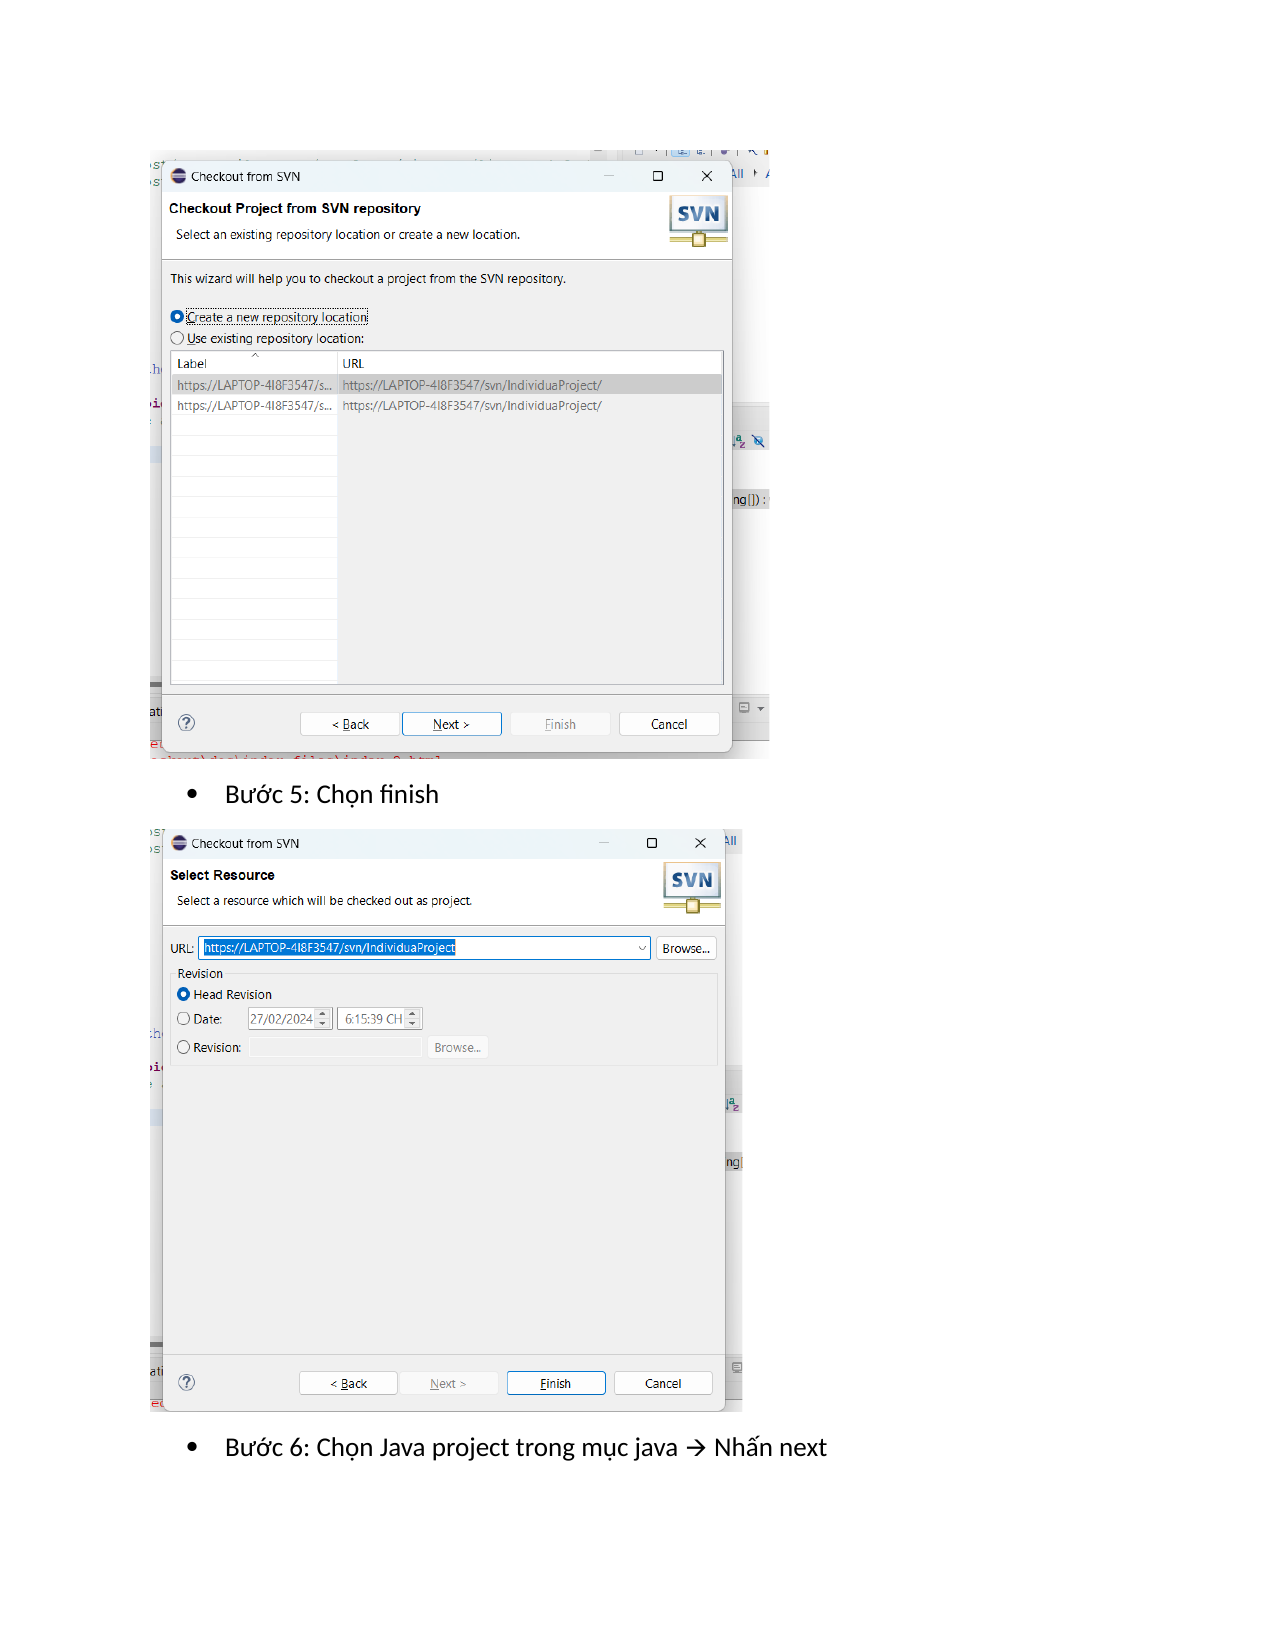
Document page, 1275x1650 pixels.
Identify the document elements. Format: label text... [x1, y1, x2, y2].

list Bước 5: Chọn finish [187, 777, 1125, 810]
picture [150, 829, 743, 1412]
list Bước 6: Chọn Java project trong mục java Nhấn next [187, 1430, 1125, 1463]
picture [150, 150, 770, 759]
